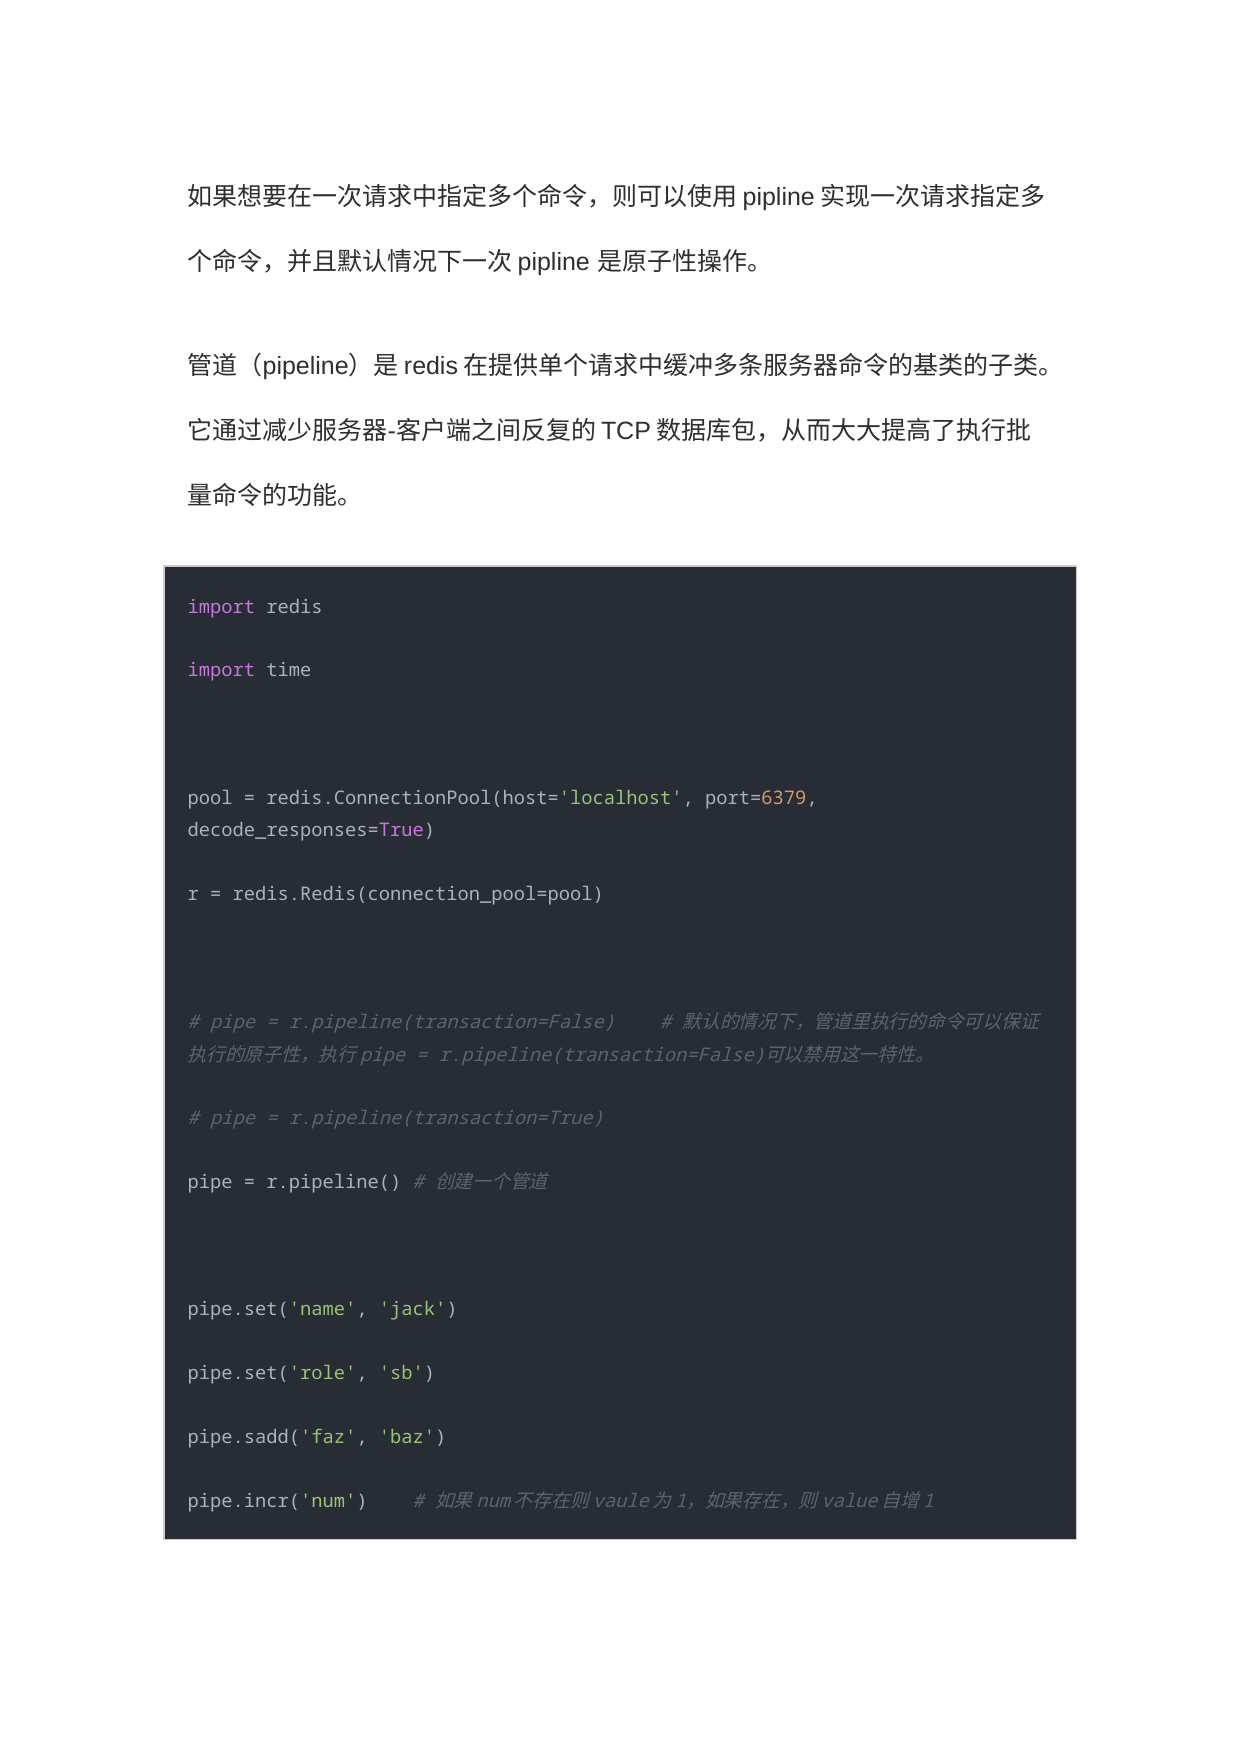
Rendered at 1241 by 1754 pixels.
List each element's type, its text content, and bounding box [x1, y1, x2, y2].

text import redis [165, 567, 1076, 622]
text # pipe = r.pipeline(transaction=False) # 默认的情况下，管道里执行的命令可以保证执行的原子性，执行pipe = r.pipeline(transaction=False)可以禁用这一特性。 [165, 980, 1076, 1069]
text r = redis.Redis(connection_pool=pool) [165, 853, 1076, 909]
text pool = redis.ConnectionPool(host='localhost', port=6379, decode_responses=True) [165, 756, 1076, 846]
text # pipe = r.pipeline(transaction=True) [165, 1076, 1076, 1133]
text pipe.set('name', 'jack') [165, 1268, 1076, 1324]
text 管道（pipeline）是redis在提供单个请求中缓冲多条服务器命令的基类的子类。它通过减少服务器-客户端之间反复的TCP数据库包，从而大大提高了执行批量命令的功能。 [187, 331, 1053, 526]
text pipe.incr('num') # 如果num不存在则vaule为1，如果存在，则value自增1 [165, 1459, 1076, 1539]
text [187, 162, 1053, 292]
text pipe.sadd('faz', 'baz') [165, 1395, 1076, 1452]
text pipe = r.pipeline() # 创建一个管道 [165, 1140, 1076, 1197]
text import time [165, 629, 1076, 686]
text pipe.set('role', 'sb') [165, 1331, 1076, 1388]
